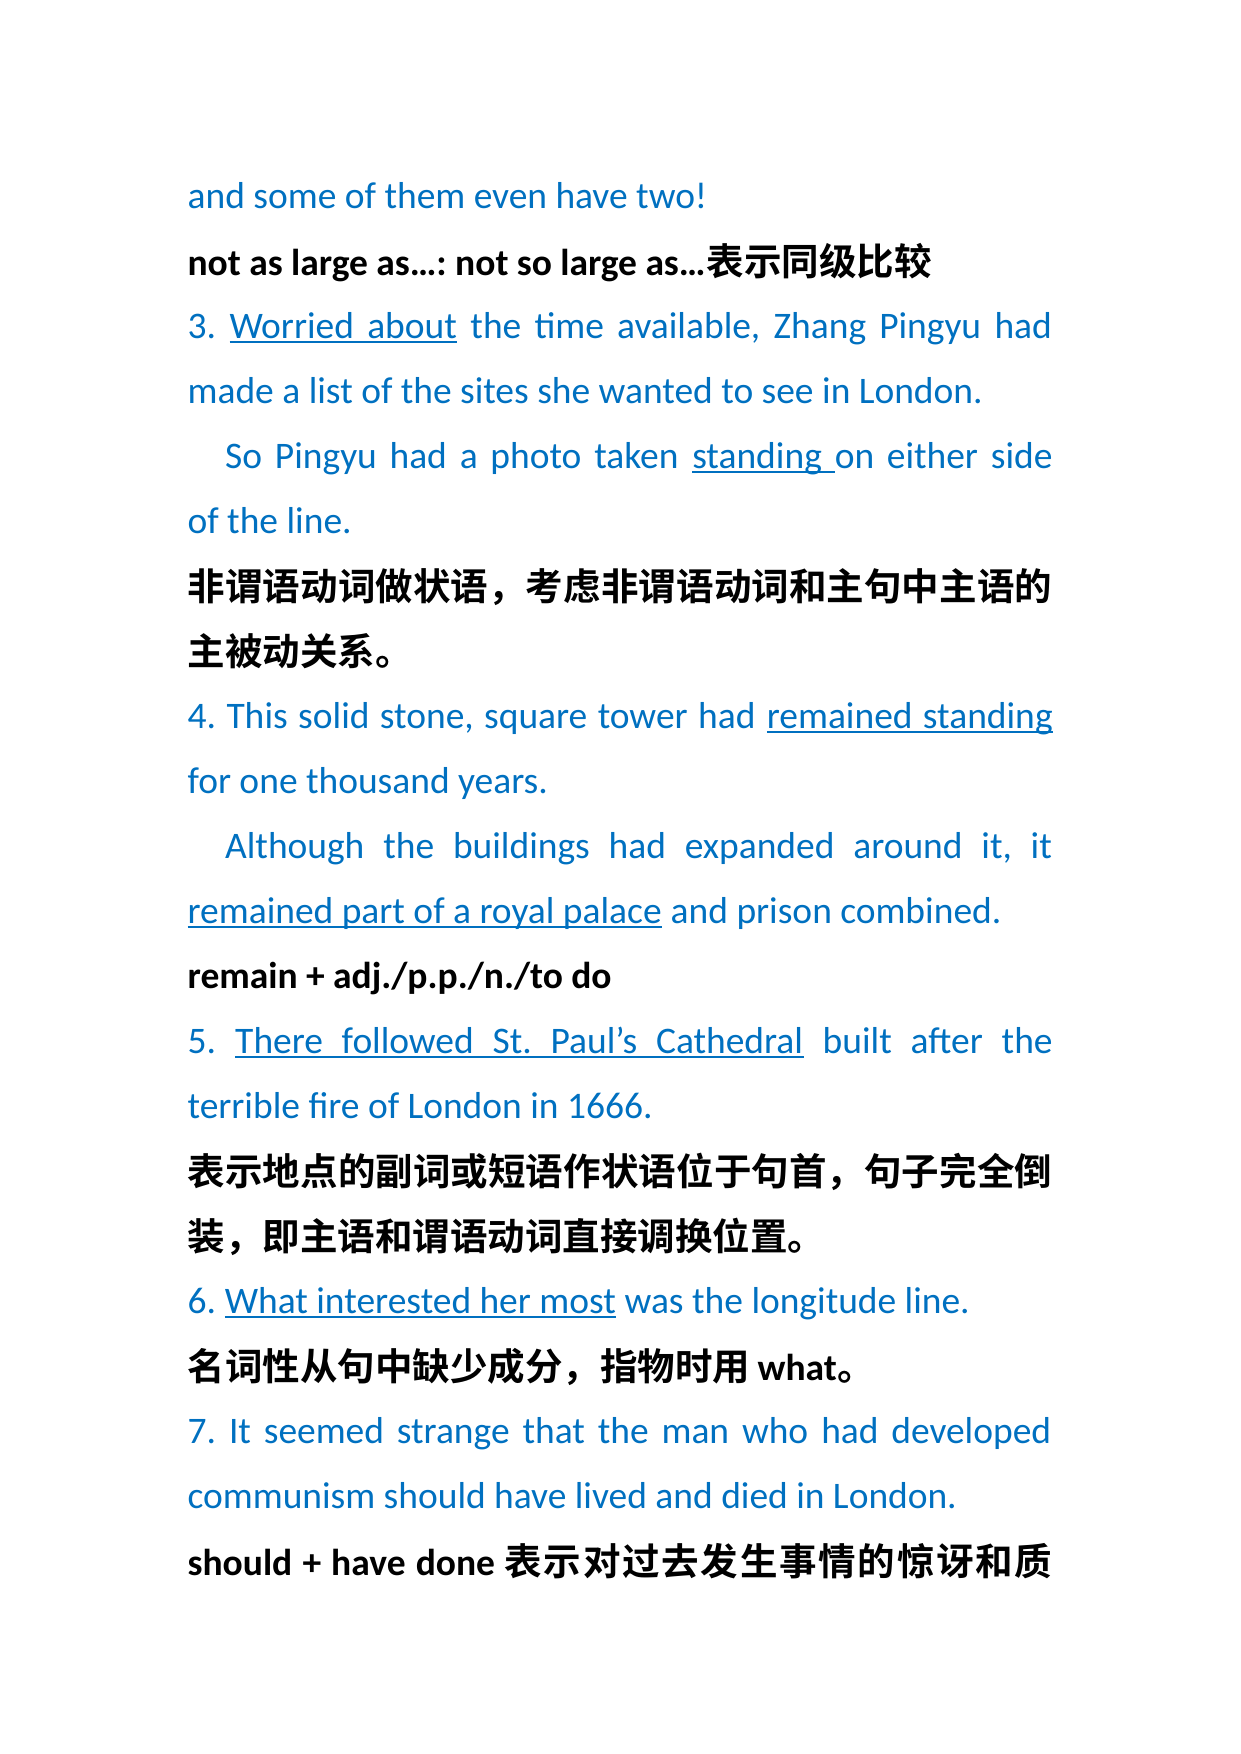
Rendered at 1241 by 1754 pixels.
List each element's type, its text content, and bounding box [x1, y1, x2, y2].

text 非谓语动词做状语，考虑非谓语动词和主句中主语的主被动关系。 [187, 552, 1053, 682]
text 名词性从句中缺少成分，指物时用what。 [187, 1332, 1053, 1397]
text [187, 162, 1053, 227]
text So Pingyu had a photo taken standing on either side of the line. [187, 422, 1053, 552]
text 7. It seemed strange that the man who had developed communism should have lived and died in London. [187, 1397, 1053, 1527]
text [187, 1527, 1053, 1592]
text 5. There followed St. Paul’s Cathedral built after the terrible fire of London in 1666. [187, 1007, 1053, 1137]
text 3. Worried about the time available, Zhang Pingyu had made a list of the sites she wanted to see in London. [187, 292, 1053, 422]
text Although the buildings had expanded around it, it remained part of a royal palace and prison combined. [187, 812, 1053, 942]
text 4. This solid stone, square tower had remained standing for one thousand years. [187, 682, 1053, 812]
text 表示地点的副词或短语作状语位于句首，句子完全倒装，即主语和谓语动词直接调换位置。 [187, 1137, 1053, 1267]
text not as large as…: not so large as…表示同级比较 [187, 227, 1053, 292]
text remain + adj./p.p./n./to do [187, 942, 1053, 1007]
text 6. What interested her most was the longitude line. [187, 1267, 1053, 1332]
